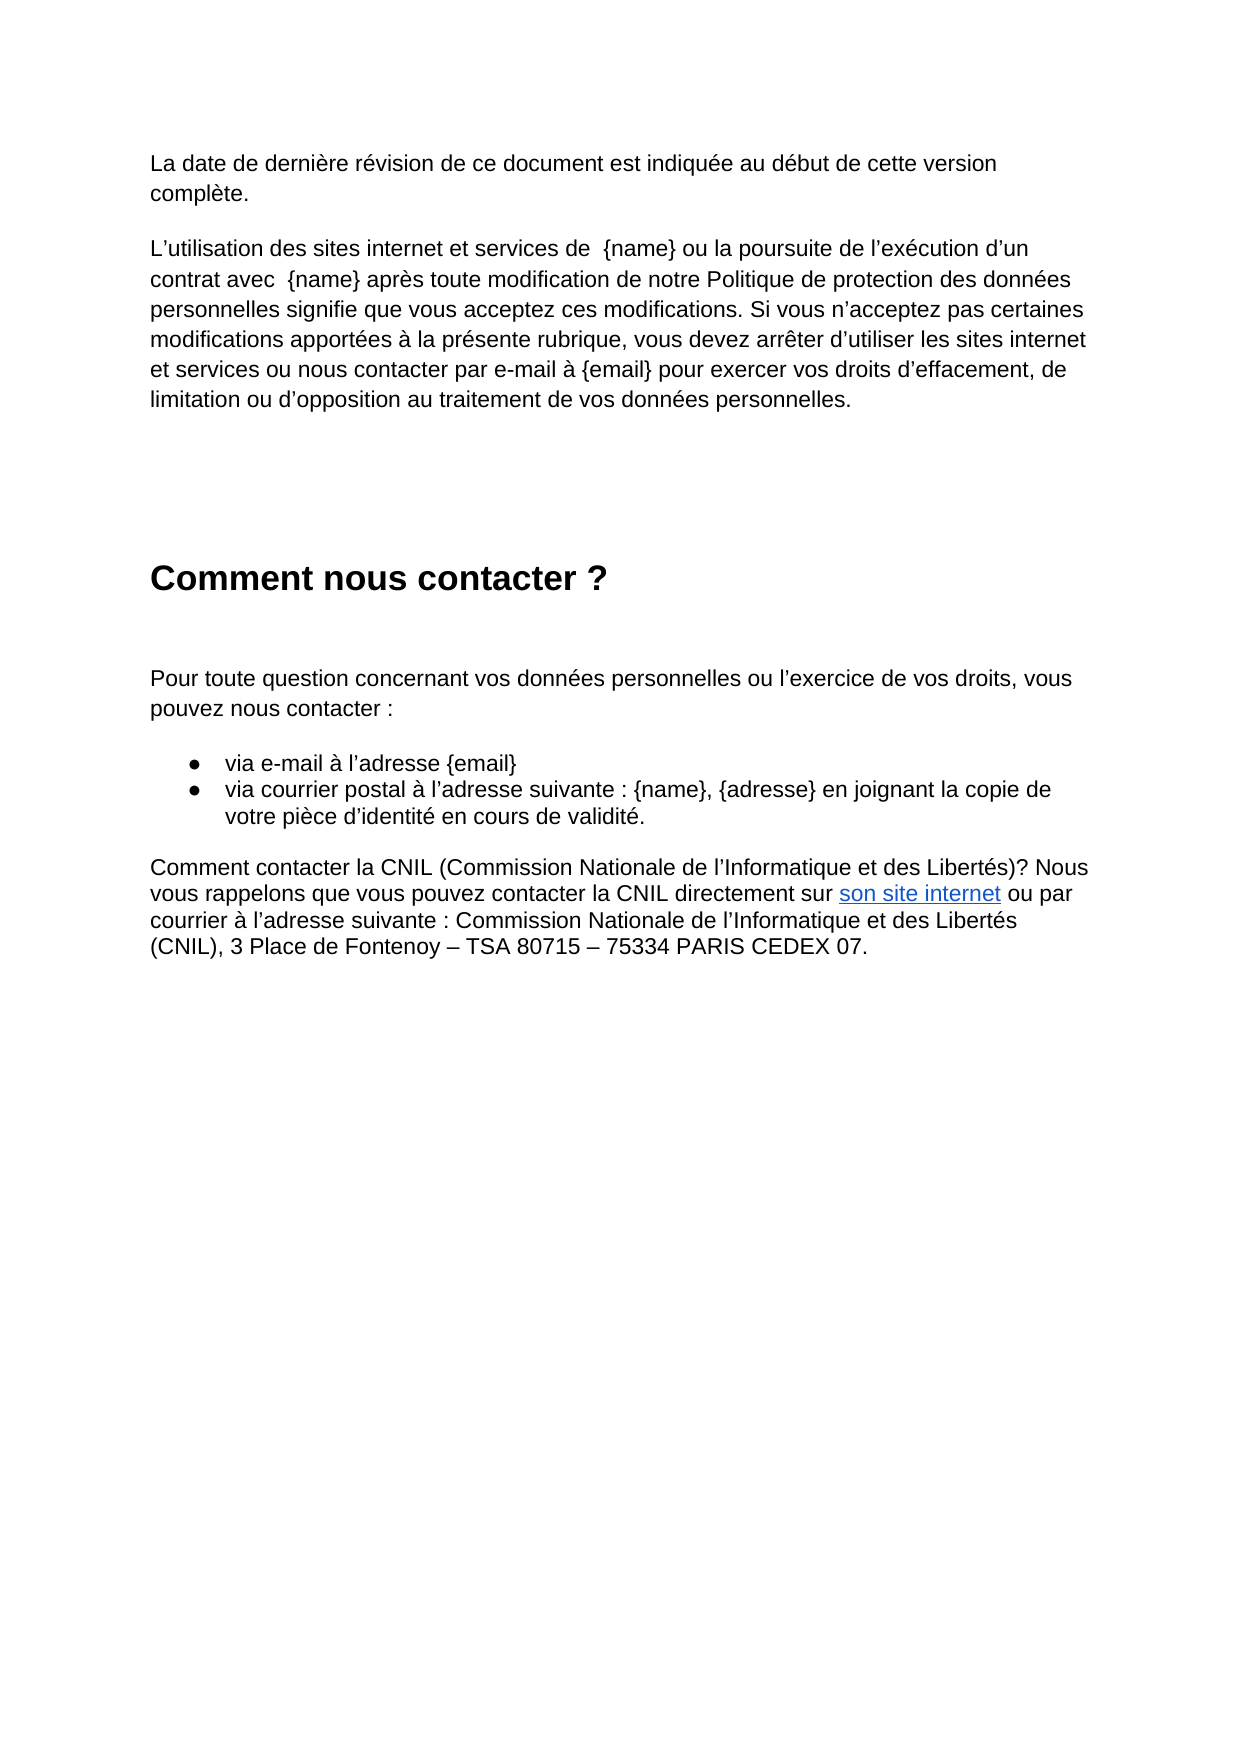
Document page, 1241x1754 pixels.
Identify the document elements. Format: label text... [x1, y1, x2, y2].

text Pour toute question concernant vos données personnelles ou l’exercice de vos droits, vous pouvez nous contacter : [150, 664, 1090, 721]
list via courrier postal à l’adresse suivante : {name}, {adresse} en joignant la copie de votre pièce d’identité en cours de validité. [187, 776, 1090, 829]
text La date de dernière révision de ce document est indiquée au début de cette version complète. [150, 150, 1090, 207]
text Comment nous contacter ? [150, 557, 1090, 598]
list via e-mail à l’adresse {email} [187, 750, 1090, 776]
text L’utilisation des sites internet et services de {name} ou la poursuite de l’exécution d’un contrat avec {name} après toute modification de notre Politique de protection des données personnelles signifie que vous acceptez ces modifications. Si vous n’acceptez pas certaines modifications apportées à la présente rubrique, vous devez arrêter d’utiliser les sites internet et services ou nous contacter par e-mail à {email} pour exercer vos droits d’effacement, de limitation ou d’opposition au traitement de vos données personnelles. [150, 235, 1090, 413]
text Comment contacter la CNIL (Commission Nationale de l’Informatique et des Libertés)? Nous vous rappelons que vous pouvez contacter la CNIL directement sur son site internet ou par courrier à l’adresse suivante : Commission Nationale de l’Informatique et des Libertés (CNIL), 3 Place de Fontenoy – TSA 80715 – 75334 PARIS CEDEX 07. [150, 854, 1090, 959]
